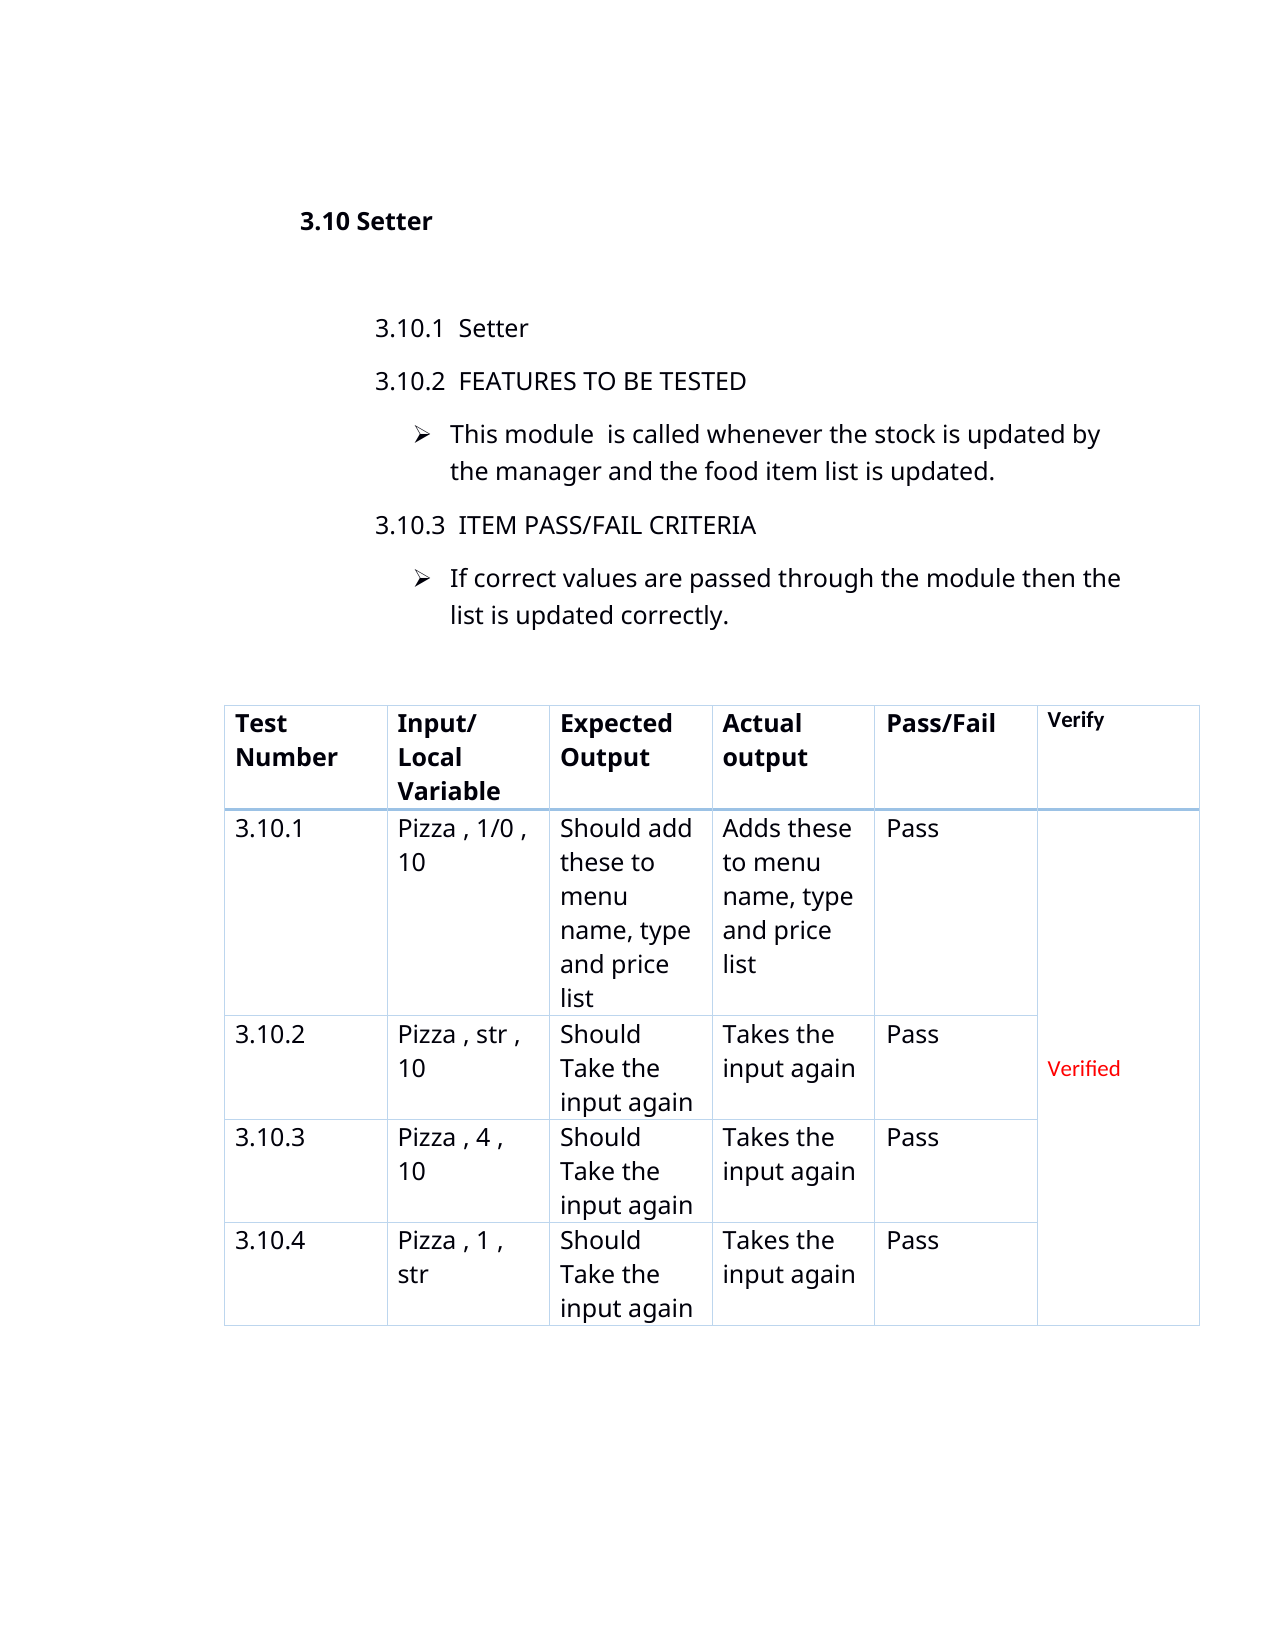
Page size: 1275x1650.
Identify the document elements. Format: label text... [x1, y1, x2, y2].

table_cell Should Take the input again [550, 1016, 712, 1118]
table_cell Pizza , 1 , str [388, 1223, 549, 1325]
table_header Expected Output [550, 706, 712, 808]
table_cell Should Take the input again [550, 1120, 712, 1222]
text 3.10.3 ITEM PASS/FAIL CRITERIA [300, 507, 1125, 541]
table_header Input/Local Variable [388, 706, 549, 808]
table_cell Pass [875, 1016, 1037, 1118]
list If correct values are passed through the module then the list is updated correctly. [412, 561, 1125, 632]
table_header Test Number [225, 706, 387, 808]
table_cell Pizza , 4 , 10 [388, 1120, 549, 1222]
table_cell Takes the input again [713, 1120, 874, 1222]
text 3.10 Setter [225, 203, 1125, 237]
list This module is called whenever the stock is updated by the manager and the food item list is updated. [412, 417, 1125, 488]
table_cell 3.10.4 [225, 1223, 387, 1325]
table_cell Should add these to menu name, type and price list [550, 811, 712, 1015]
table_cell Adds these to menu name, type and price list [713, 811, 874, 1015]
table_cell Pass [875, 1120, 1037, 1222]
table_header Pass/Fail [875, 706, 1037, 808]
table_cell 3.10.1 [225, 811, 387, 1015]
table_header Verify [1038, 706, 1199, 808]
table_cell Pass [875, 811, 1037, 1015]
table_cell Pizza , str , 10 [388, 1016, 549, 1118]
table_cell Takes the input again [713, 1016, 874, 1118]
table_header Actual output [713, 706, 874, 808]
table_cell 3.10.2 [225, 1016, 387, 1118]
table_cell Pass [875, 1223, 1037, 1325]
table_cell Should Take the input again [550, 1223, 712, 1325]
text 3.10.2 FEATURES TO BE TESTED [300, 364, 1125, 398]
text 3.10.1 Setter [300, 310, 1125, 344]
table_cell Takes the input again [713, 1223, 874, 1325]
table_cell 3.10.3 [225, 1120, 387, 1222]
table_cell Verified [1038, 811, 1199, 1325]
table_cell Pizza , 1/0 , 10 [388, 811, 549, 1015]
